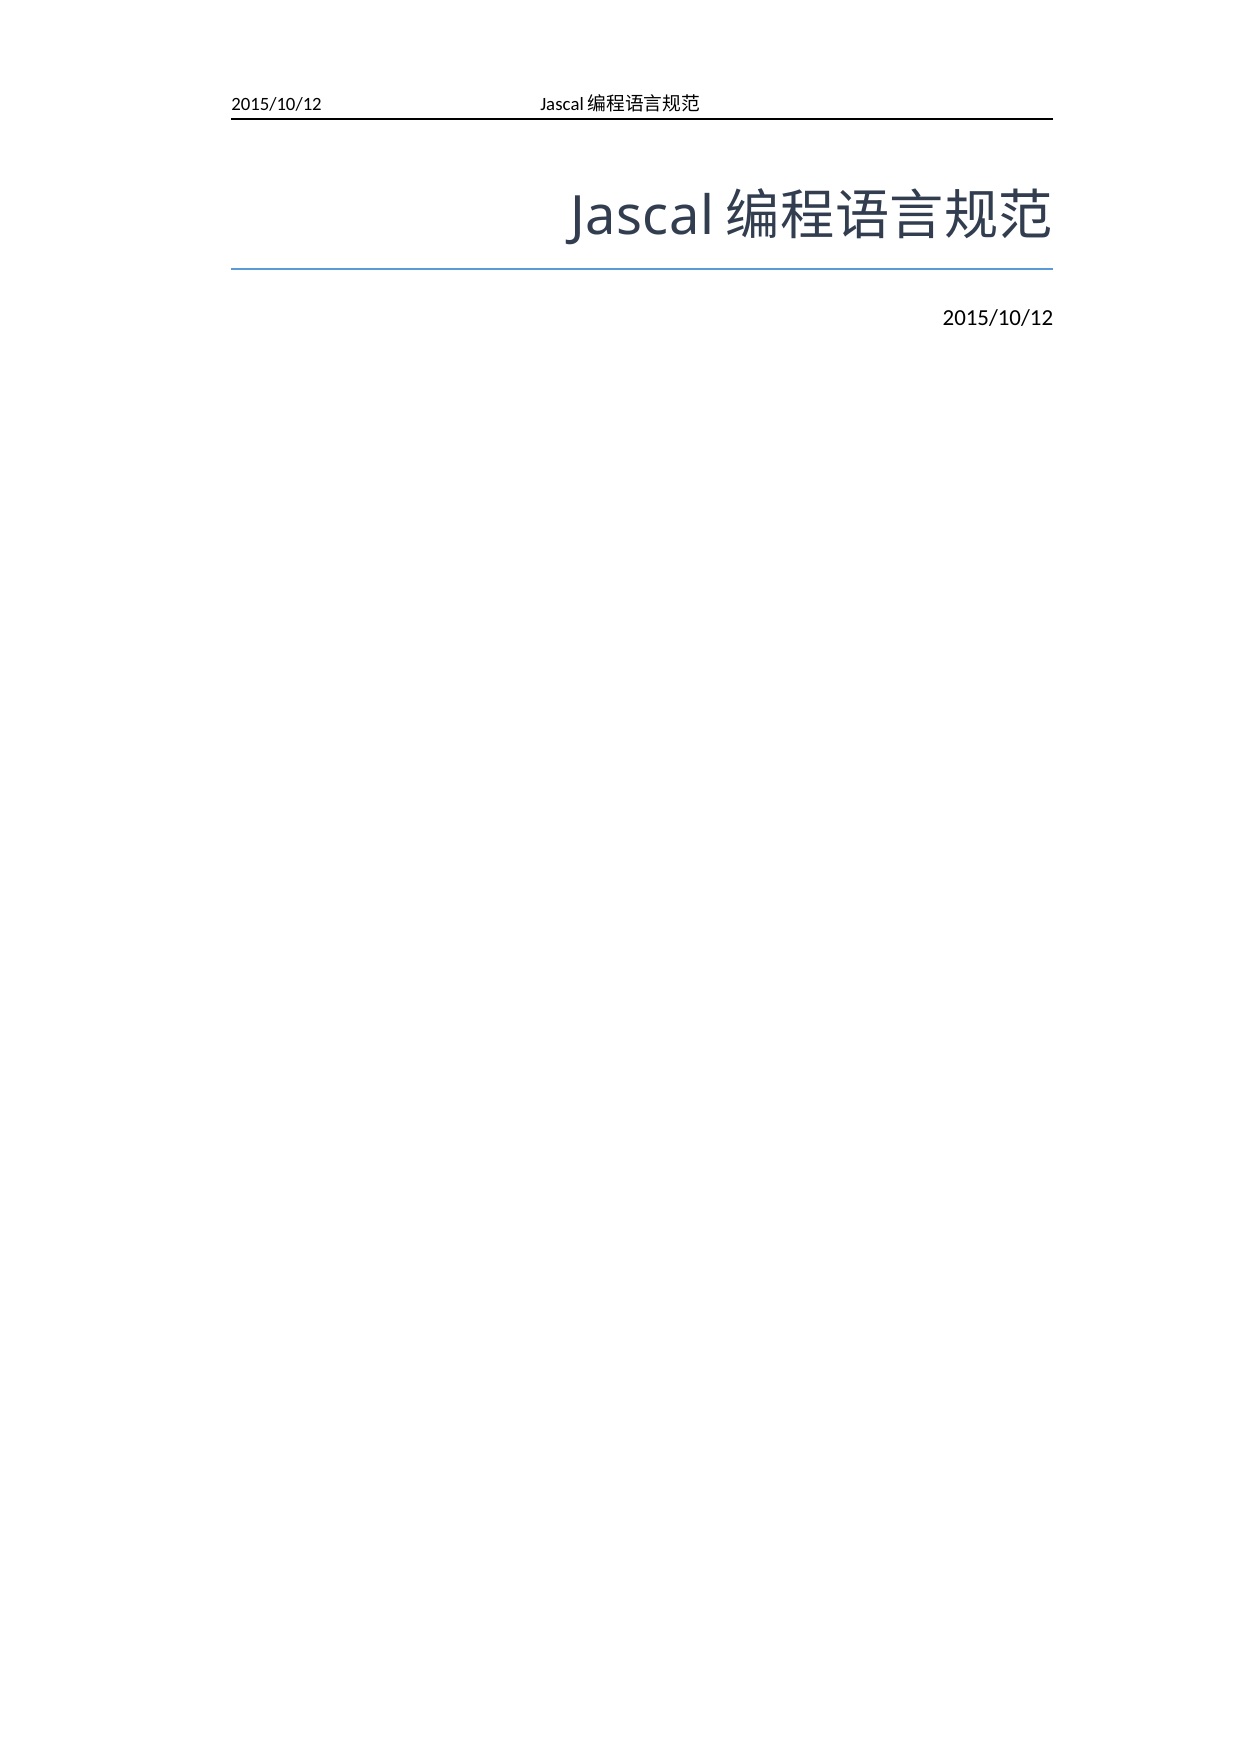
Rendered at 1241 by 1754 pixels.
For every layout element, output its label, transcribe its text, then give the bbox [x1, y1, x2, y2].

text 2015/10/12 [231, 301, 1053, 334]
title Jascal编程语言规范 [231, 162, 1053, 268]
